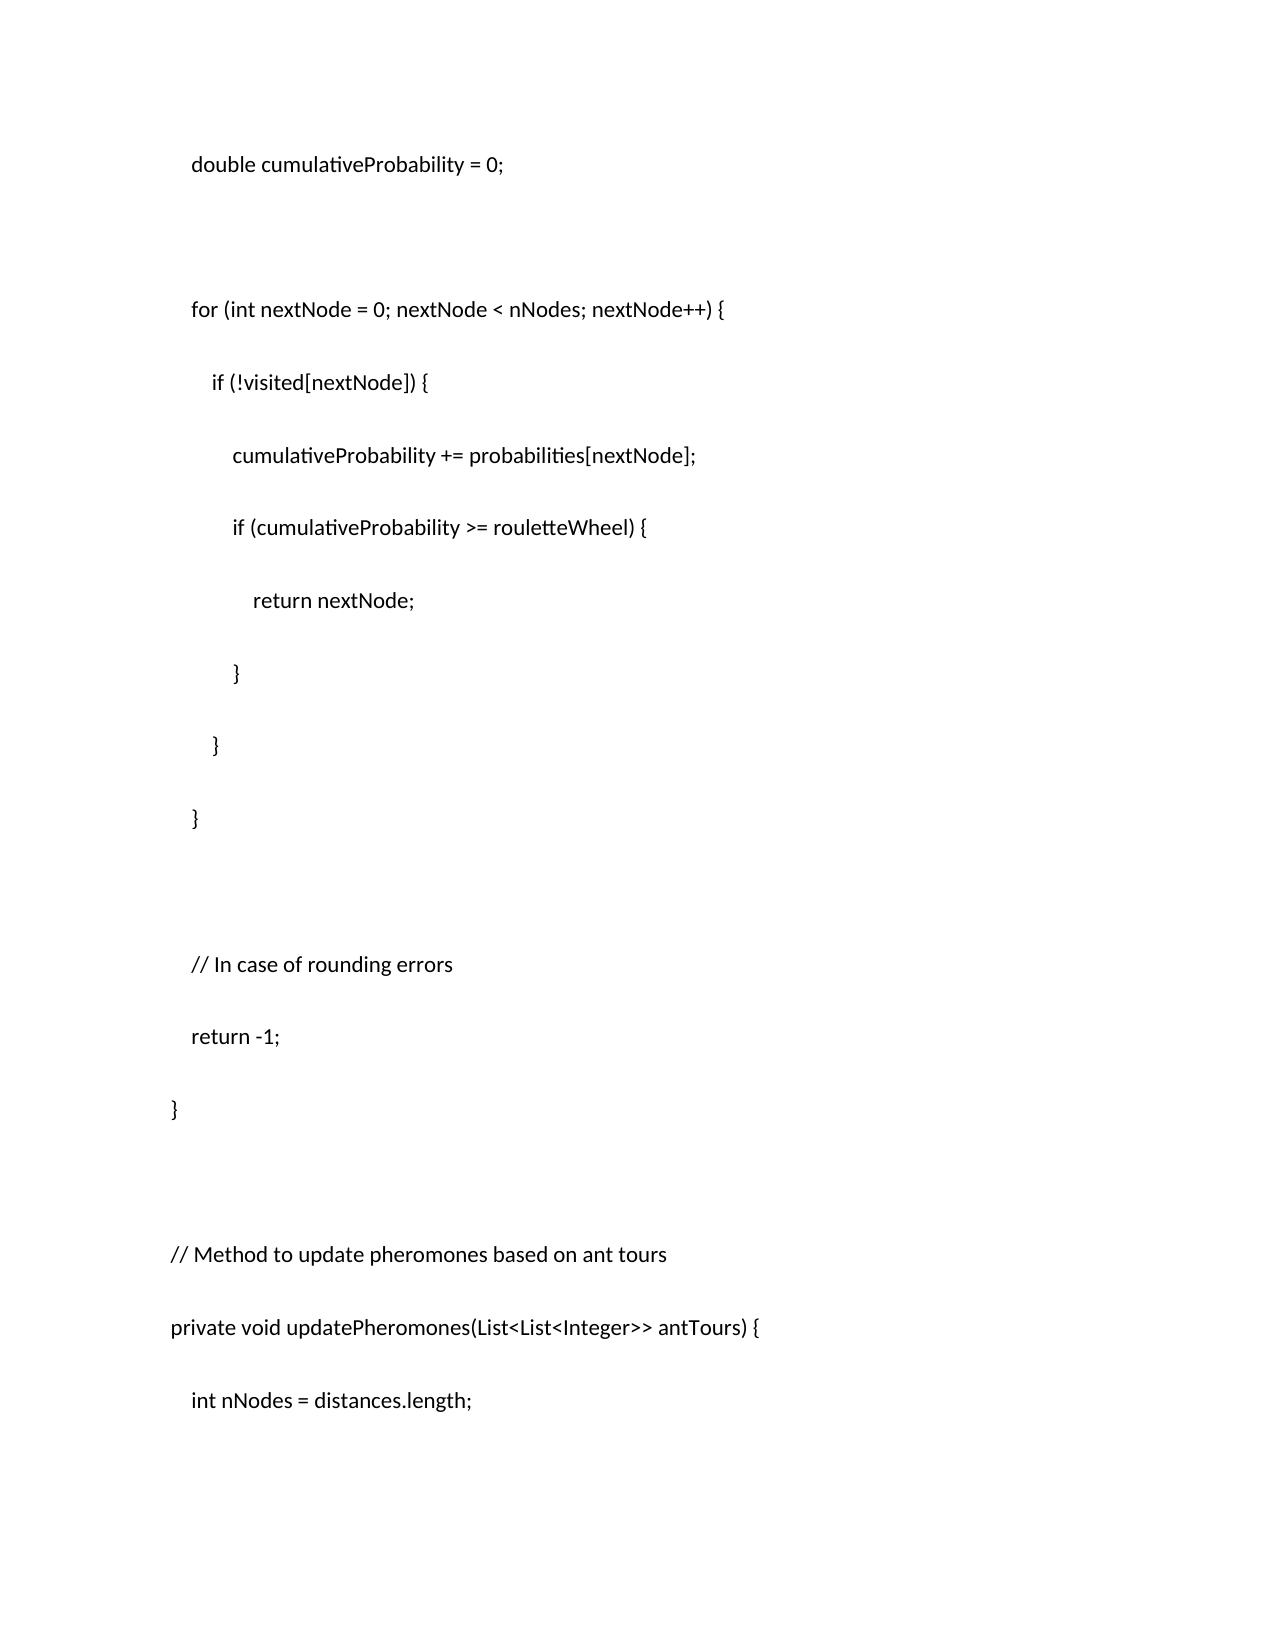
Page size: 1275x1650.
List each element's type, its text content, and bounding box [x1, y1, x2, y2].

text } [150, 804, 1125, 832]
text double cumulativeProbability = 0; [150, 150, 1125, 178]
text return -1; [150, 1022, 1125, 1051]
text return nextNode; [150, 586, 1125, 614]
text // In case of rounding errors [150, 950, 1125, 978]
text // Method to update pheromones based on ant tours [150, 1241, 1125, 1269]
text private void updatePheromones(List<List<Integer>> antTours) { [150, 1313, 1125, 1341]
text for (int nextNode = 0; nextNode < nNodes; nextNode++) { [150, 295, 1125, 323]
text int nNodes = distances.length; [150, 1386, 1125, 1414]
text if (cumulativeProbability >= rouletteWheel) { [150, 513, 1125, 542]
text cumulativeProbability += probabilities[nextNode]; [150, 441, 1125, 469]
text } [150, 1095, 1125, 1123]
text } [150, 659, 1125, 687]
text if (!visited[nextNode]) { [150, 368, 1125, 396]
text } [150, 732, 1125, 760]
